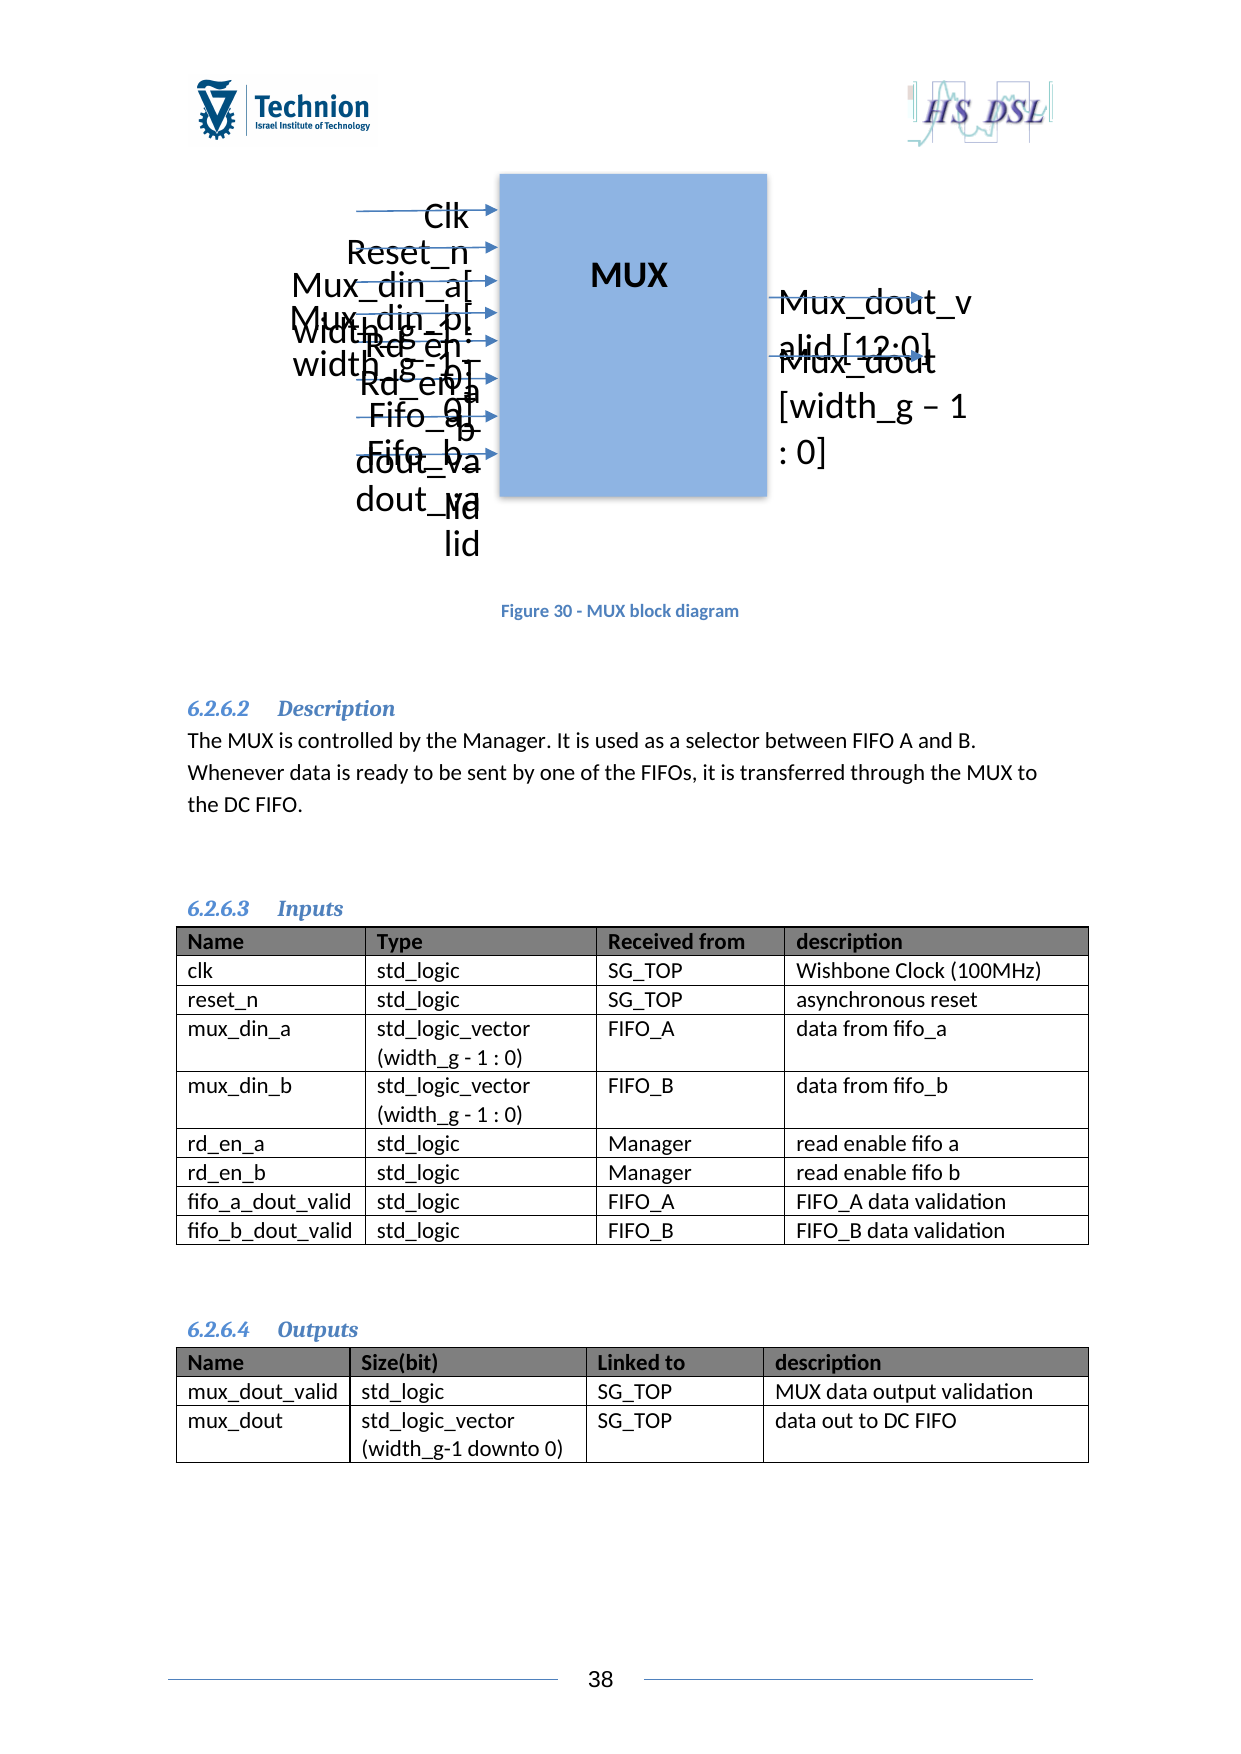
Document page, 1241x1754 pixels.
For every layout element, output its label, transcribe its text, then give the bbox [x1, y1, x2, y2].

table_cell FIFO_B [597, 1072, 784, 1128]
table_header Name [177, 928, 365, 955]
table_cell read enable fifo b [785, 1158, 1088, 1186]
table_cell data out to DC FIFO [764, 1406, 1088, 1462]
table_cell rd_en_b [177, 1158, 365, 1186]
table_cell std_logic_vector (width_g - 1 : 0) [366, 1072, 596, 1128]
table_cell Manager [597, 1129, 784, 1157]
table_header description [764, 1348, 1088, 1376]
table_cell mux_din_a [177, 1015, 365, 1071]
table_cell SG_TOP [587, 1377, 763, 1405]
table_cell read enable fifo a [785, 1129, 1088, 1157]
table_cell FIFO_A data validation [785, 1187, 1088, 1215]
table_cell mux_dout_valid [177, 1377, 349, 1405]
table_cell rd_en_a [177, 1129, 365, 1157]
table_cell Wishbone Clock (100MHz) [785, 956, 1088, 984]
table_cell reset_n [177, 986, 365, 1013]
subtitle Description [187, 696, 1053, 722]
table_cell mux_din_b [177, 1072, 365, 1128]
table_cell mux_dout [177, 1406, 349, 1462]
table_cell std_logic [366, 1129, 596, 1157]
table_cell SG_TOP [597, 956, 784, 984]
table_cell std_logic [366, 986, 596, 1013]
table_cell MUX data output validation [764, 1377, 1088, 1405]
subtitle Outputs [187, 1317, 1053, 1343]
table_header Name [177, 1348, 349, 1376]
table_cell std_logic [366, 1187, 596, 1215]
table_cell std_logic [366, 1216, 596, 1244]
table_cell fifo_b_dout_valid [177, 1216, 365, 1244]
table_header Linked to [587, 1348, 763, 1376]
table_cell data from fifo_a [785, 1015, 1088, 1071]
table_cell asynchronous reset [785, 986, 1088, 1013]
table_cell std_logic [366, 1158, 596, 1186]
table_cell Manager [597, 1158, 784, 1186]
table_cell data from fifo_b [785, 1072, 1088, 1128]
table_cell FIFO_B [597, 1216, 784, 1244]
table_cell std_logic [366, 956, 596, 984]
table_cell fifo_a_dout_valid [177, 1187, 365, 1215]
table_header Received from [597, 928, 784, 955]
picture [907, 73, 1053, 147]
table_cell FIFO_B data validation [785, 1216, 1088, 1244]
table_cell std_logic_vector (width_g - 1 : 0) [366, 1015, 596, 1071]
table_header Type [366, 928, 596, 955]
text Figure 30 - MUX block diagram [187, 599, 1053, 622]
table_cell FIFO_A [597, 1187, 784, 1215]
table_header description [785, 928, 1088, 955]
table_cell std_logic_vector (width_g-1 downto 0) [351, 1406, 586, 1462]
table_cell FIFO_A [597, 1015, 784, 1071]
table_header Size(bit) [351, 1348, 586, 1376]
table_cell SG_TOP [597, 986, 784, 1013]
text The MUX is controlled by the Manager. It is used as a selector between FIFO A and B. Whenever data is ready to be sent by one of the FIFOs, it is transferred through the MUX to the DC FIFO. [187, 726, 1053, 818]
subtitle Inputs [187, 896, 1053, 922]
table_cell std_logic [351, 1377, 586, 1405]
picture [187, 74, 378, 147]
table_cell clk [177, 956, 365, 984]
table_cell SG_TOP [587, 1406, 763, 1462]
